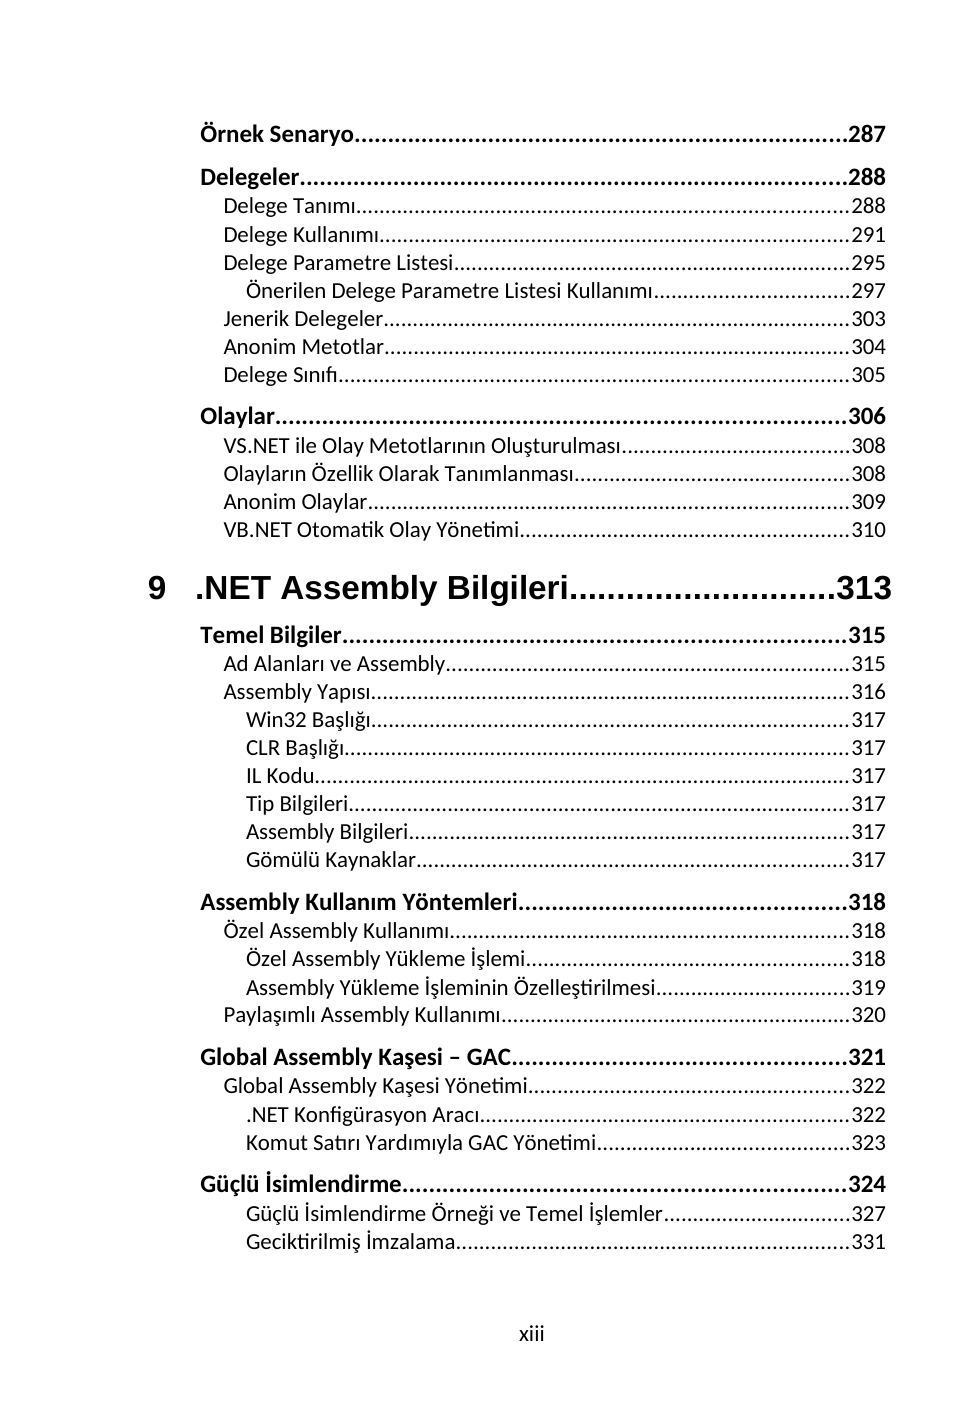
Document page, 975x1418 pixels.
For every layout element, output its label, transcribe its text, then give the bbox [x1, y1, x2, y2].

text Win32 Başlığı 317 [246, 705, 886, 733]
text Örnek Senaryo 287 [200, 118, 886, 149]
text Güçlü İsimlendirme Örneği ve Temel İşlemler 327 [246, 1199, 886, 1227]
text Delege Parametre Listesi 295 [223, 248, 886, 276]
text Assembly Bilgileri 317 [246, 817, 886, 846]
text IL Kodu 317 [246, 761, 886, 789]
text Önerilen Delege Parametre Listesi Kullanımı 297 [246, 276, 886, 304]
text Assembly Kullanım Yöntemleri 318 [200, 886, 886, 917]
text Global Assembly Kaşesi Yönetimi 322 [223, 1072, 886, 1100]
text Assembly Yükleme İşleminin Özelleştirilmesi 319 [246, 973, 886, 1001]
text Delege Tanımı 288 [223, 192, 886, 220]
text Delege Kullanımı 291 [223, 220, 886, 248]
text Paylaşımlı Assembly Kullanımı 320 [223, 1001, 886, 1029]
text Jenerik Delegeler 303 [223, 304, 886, 332]
text Gömülü Kaynaklar 317 [246, 846, 886, 873]
text VS.NET ile Olay Metotlarının Oluşturulması 308 [223, 431, 886, 459]
text Tip Bilgileri 317 [246, 789, 886, 817]
text Özel Assembly Kullanımı 318 [223, 917, 886, 944]
text Global Assembly Kaşesi – GAC 321 [200, 1041, 886, 1072]
text Özel Assembly Yükleme İşlemi 318 [246, 944, 886, 973]
text Delege Sınıfı 305 [223, 360, 886, 388]
text Komut Satırı Yardımıyla GAC Yönetimi 323 [246, 1128, 886, 1156]
text Assembly Yapısı 316 [223, 677, 886, 705]
text Delegeler 288 [200, 161, 886, 192]
text Olayların Özellik Olarak Tanımlanması 308 [223, 459, 886, 487]
text Ad Alanları ve Assembly 315 [223, 649, 886, 677]
text Güçlü İsimlendirme 324 [200, 1168, 886, 1199]
text Temel Bilgiler 315 [200, 619, 886, 649]
text VB.NET Otomatik Olay Yönetimi 310 [223, 515, 886, 543]
text Anonim Olaylar 309 [223, 487, 886, 515]
text Geciktirilmiş İmzalama 331 [246, 1227, 886, 1255]
text .NET Konfigürasyon Aracı 322 [246, 1100, 886, 1128]
text Olaylar 306 [200, 400, 886, 431]
text 9 .NET Assembly Bilgileri 313 [148, 568, 886, 606]
text CLR Başlığı 317 [246, 733, 886, 761]
text Anonim Metotlar 304 [223, 332, 886, 360]
